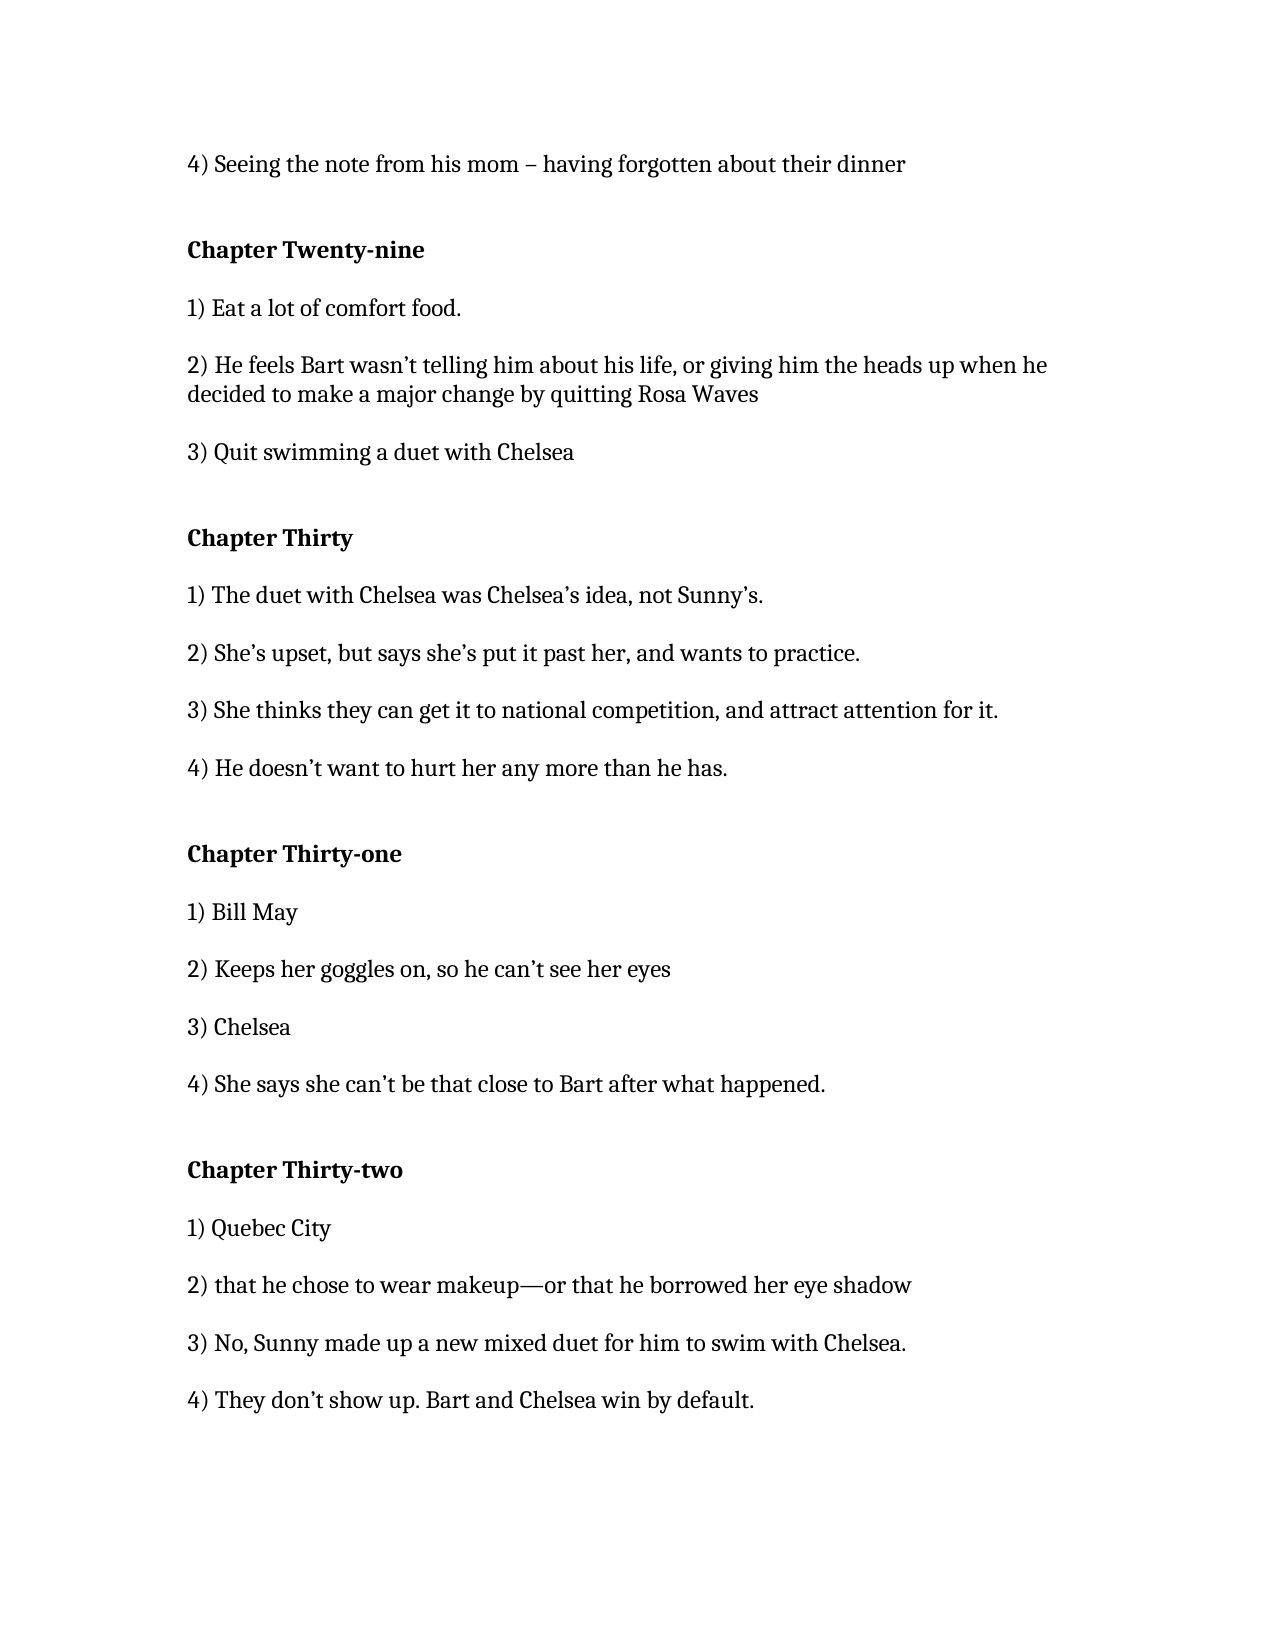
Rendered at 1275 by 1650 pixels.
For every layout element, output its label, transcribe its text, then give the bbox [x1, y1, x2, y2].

text 3) She thinks they can get it to national competition, and attract attention for it. [187, 696, 1087, 725]
text 1) Quebec City [187, 1214, 1087, 1242]
text 4) They don’t show up. Bart and Chelsea win by default. [187, 1386, 1087, 1415]
text 4) He doesn’t want to hurt her any more than he has. [187, 754, 1087, 782]
text 4) She says she can’t be that close to Bart after what happened. [187, 1070, 1087, 1099]
text 1) Bill May [187, 897, 1087, 926]
text Chapter Twenty-nine [187, 236, 1087, 265]
text 2) She’s upset, but says she’s put it past her, and wants to practice. [187, 639, 1087, 667]
text 3) Quit swimming a duet with Chelsea [187, 437, 1087, 466]
text 4) Seeing the note from his mom – having forgotten about their dinner [187, 150, 1087, 179]
text 2) that he chose to wear makeup—or that he borrowed her eye shadow [187, 1271, 1087, 1300]
text 1) The duet with Chelsea was Chelsea’s idea, not Sunny’s. [187, 581, 1087, 610]
text Chapter Thirty-two [187, 1156, 1087, 1185]
text 2) Keeps her goggles on, so he can’t see her eyes [187, 955, 1087, 984]
text 1) Eat a lot of comfort food. [187, 294, 1087, 322]
text Chapter Thirty-one [187, 840, 1087, 869]
text 3) Chelsea [187, 1012, 1087, 1041]
text 3) No, Sunny made up a new mixed duet for him to swim with Chelsea. [187, 1329, 1087, 1357]
text 2) He feels Bart wasn’t telling him about his life, or giving him the heads up when he decided to make a major change by quitting Rosa Waves [187, 351, 1087, 409]
text Chapter Thirty [187, 524, 1087, 552]
